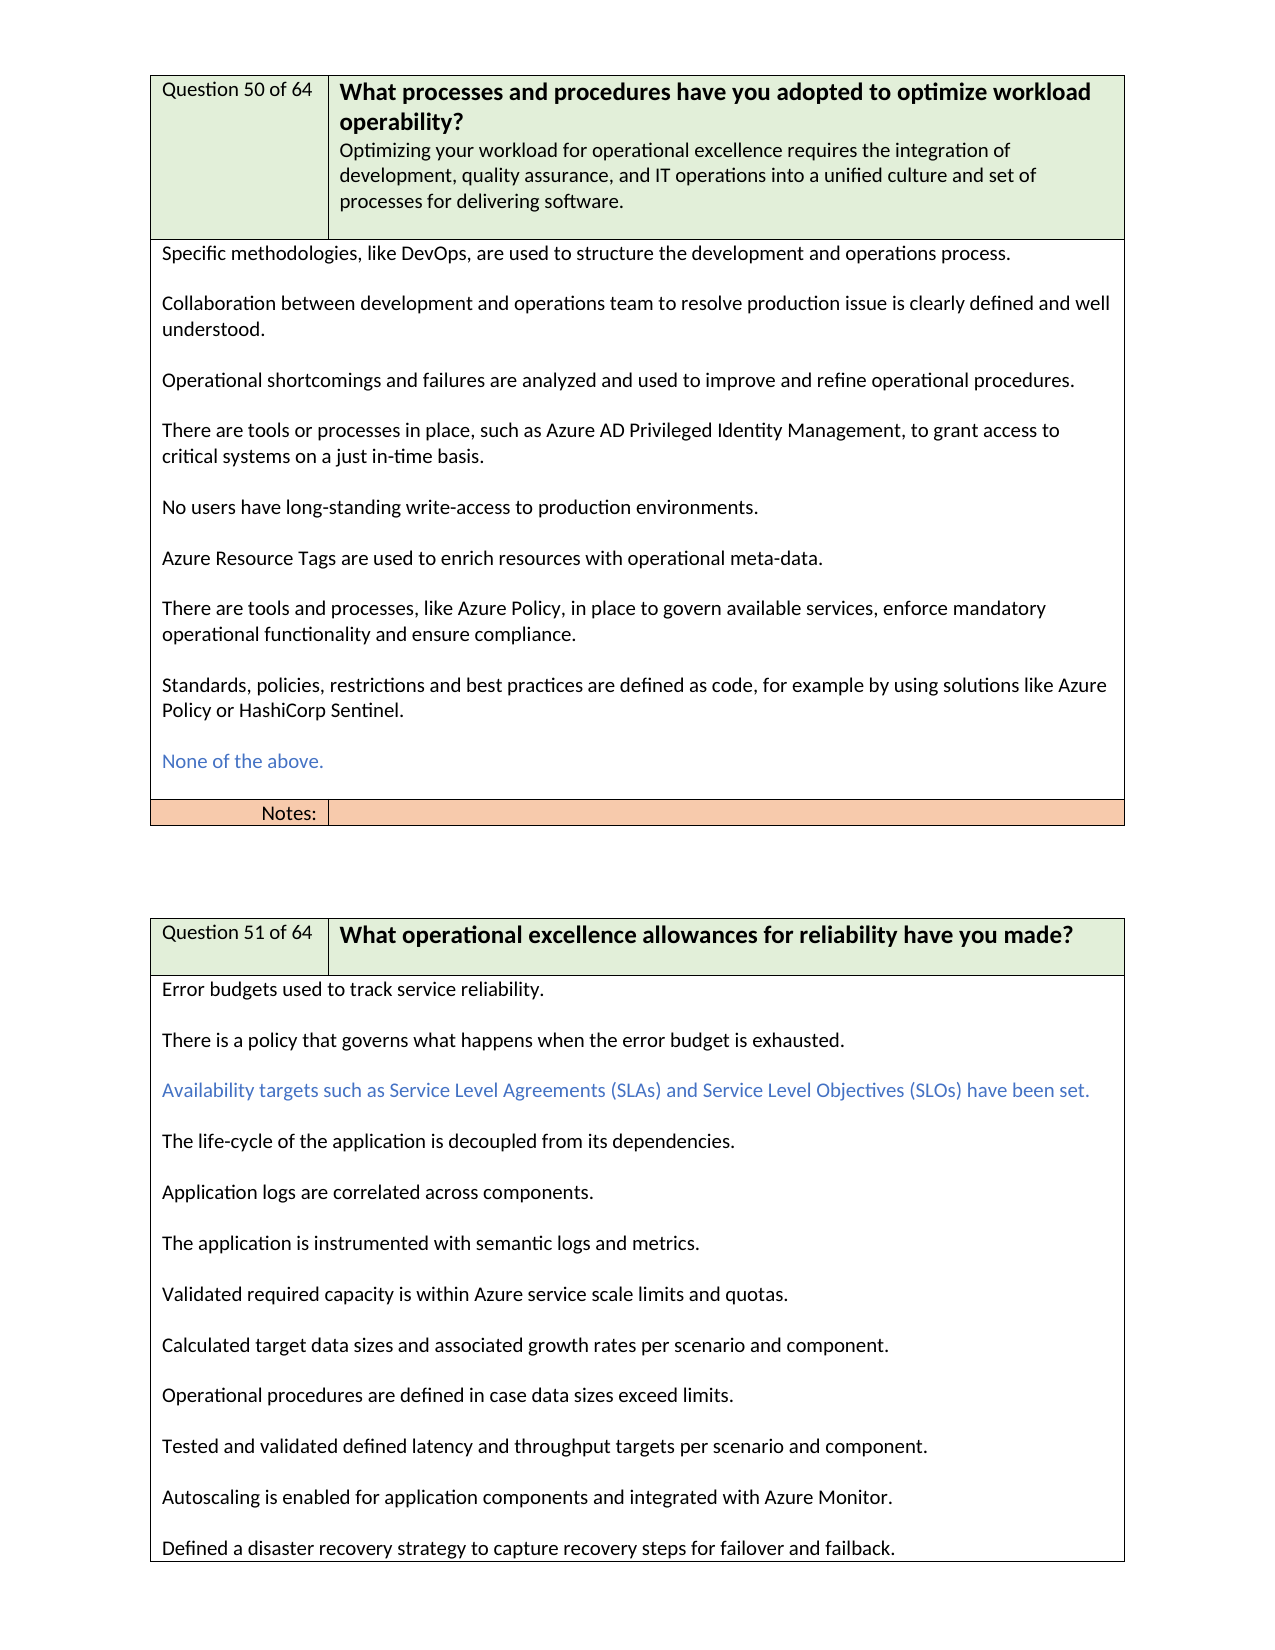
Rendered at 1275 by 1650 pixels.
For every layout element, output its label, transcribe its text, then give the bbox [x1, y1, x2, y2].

table_header Question 50 of 64 [151, 76, 328, 239]
table_cell Notes: [151, 800, 328, 825]
table_cell [329, 800, 1124, 825]
table_header What operational excellence allowances for reliability have you made? [329, 919, 1124, 975]
table_header Question 51 of 64 [151, 919, 328, 975]
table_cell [151, 976, 1124, 1561]
table_header What processes and procedures have you adopted to optimize workload operability? Optimizing your workload for operational excellence requires the integration of development, quality assurance, and IT operations into a unified culture and set of processes for delivering software. [329, 76, 1124, 239]
table_cell Specific methodologies, like DevOps, are used to structure the development and operations process. Collaboration between development and operations team to resolve production issue is clearly defined and well understood. Operational shortcomings and failures are analyzed and used to improve and refine operational procedures. There are tools or processes in place, such as Azure AD Privileged Identity Management, to grant access to critical systems on a just in-time basis. No users have long-standing write-access to production environments. Azure Resource Tags are used to enrich resources with operational meta-data. There are tools and processes, like Azure Policy, in place to govern available services, enforce mandatory operational functionality and ensure compliance. Standards, policies, restrictions and best practices are defined as code, for example by using solutions like Azure Policy or HashiCorp Sentinel. None of the above. [151, 240, 1124, 799]
